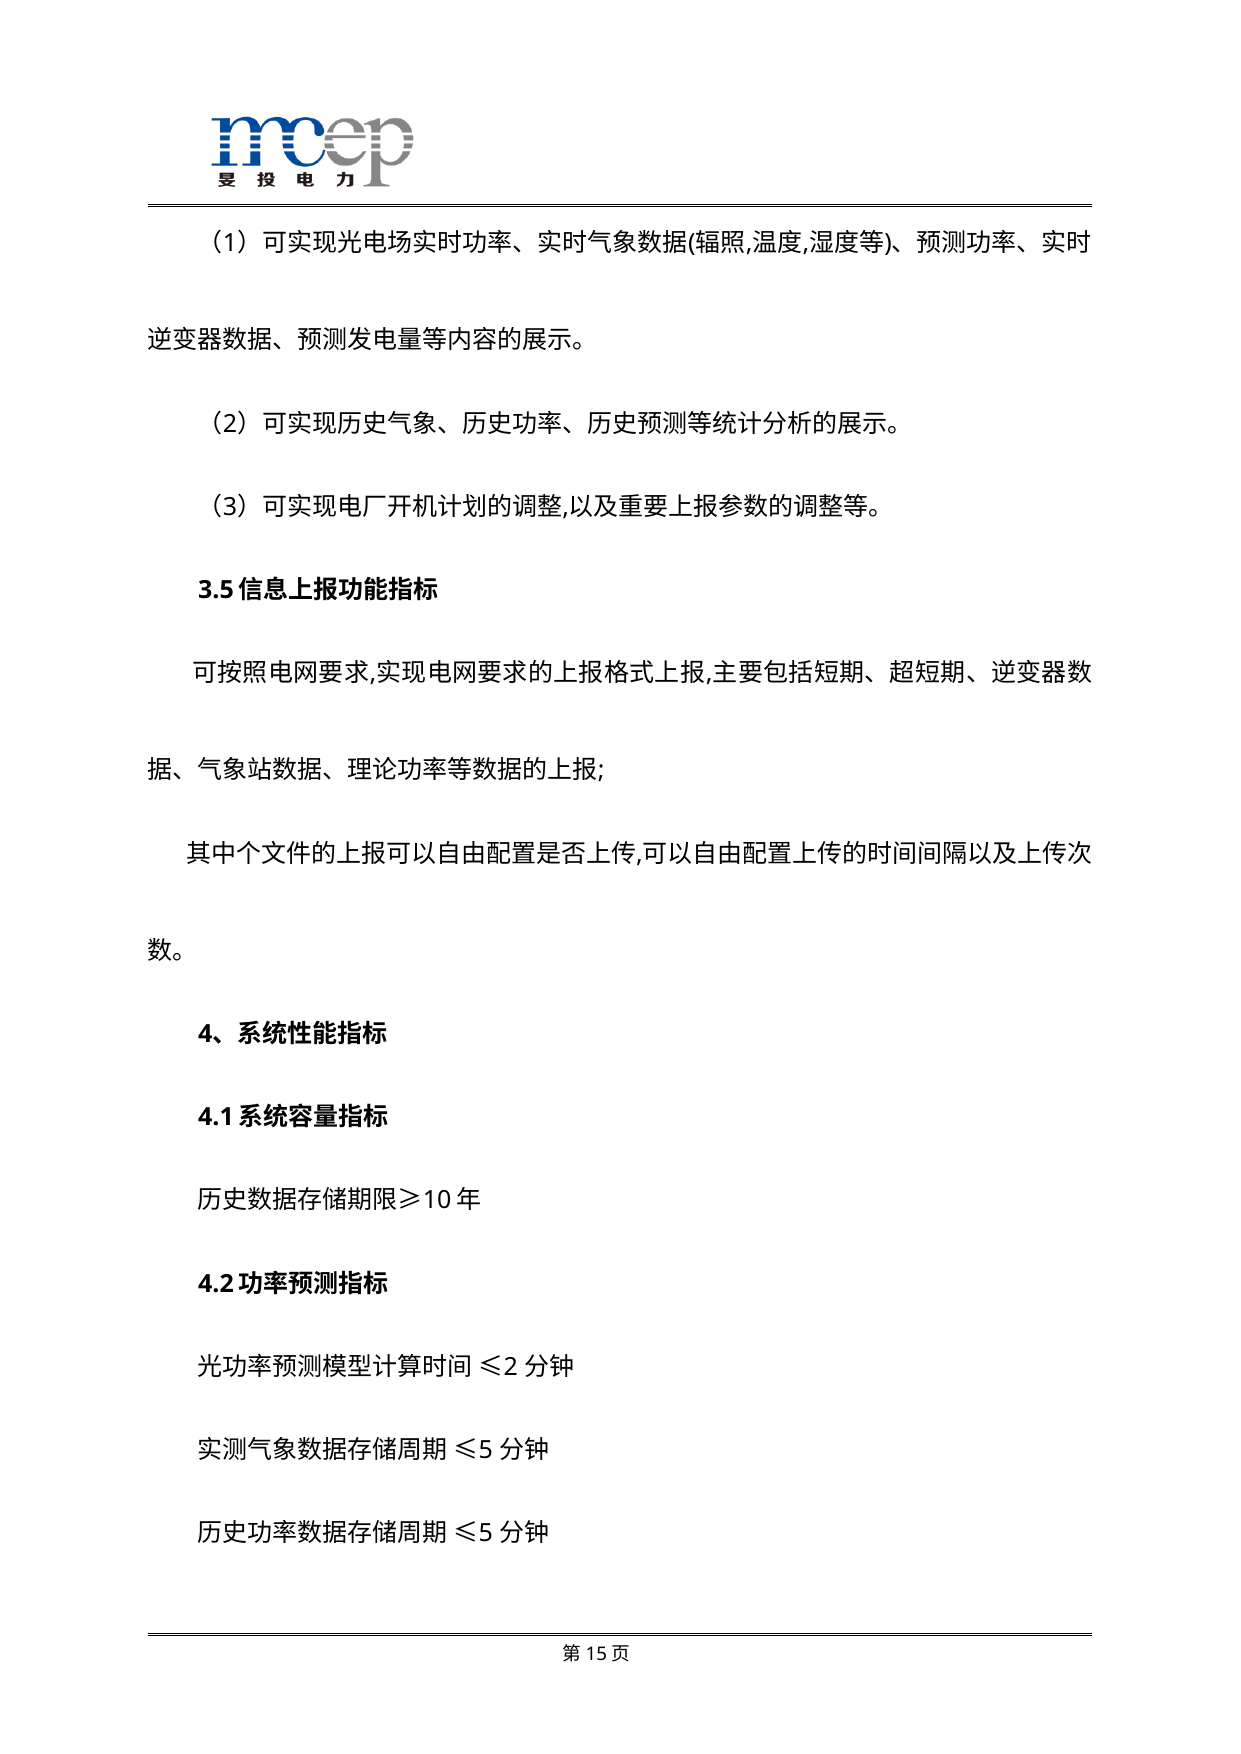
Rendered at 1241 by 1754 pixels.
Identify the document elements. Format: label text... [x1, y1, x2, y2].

text 历史数据存储期限≥10年 [148, 1166, 1092, 1231]
list 4、系统性能指标 [148, 999, 1092, 1064]
text 4.1系统容量指标 [148, 1082, 1092, 1147]
text 实测气象数据存储周期 ≤5 分钟 [148, 1415, 1092, 1480]
text （1）可实现光电场实时功率、实时气象数据(辐照,温度,湿度等)、预测功率、实时逆变器数据、预测发电量等内容的展示。 [148, 208, 1092, 371]
text 光功率预测模型计算时间 ≤2 分钟 [148, 1332, 1092, 1397]
picture [191, 101, 433, 203]
text 其中个文件的上报可以自由配置是否上传,可以自由配置上传的时间间隔以及上传次数。 [148, 819, 1092, 981]
text 4.2功率预测指标 [148, 1249, 1092, 1314]
text （3）可实现电厂开机计划的调整,以及重要上报参数的调整等。 [148, 472, 1092, 537]
text 可按照电网要求,实现电网要求的上报格式上报,主要包括短期、超短期、逆变器数据、气象站数据、理论功率等数据的上报; [148, 638, 1092, 801]
text （2）可实现历史气象、历史功率、历史预测等统计分析的展示。 [148, 389, 1092, 454]
text 历史功率数据存储周期 ≤5 分钟 [148, 1498, 1092, 1563]
text 3.5信息上报功能指标 [148, 555, 1092, 620]
